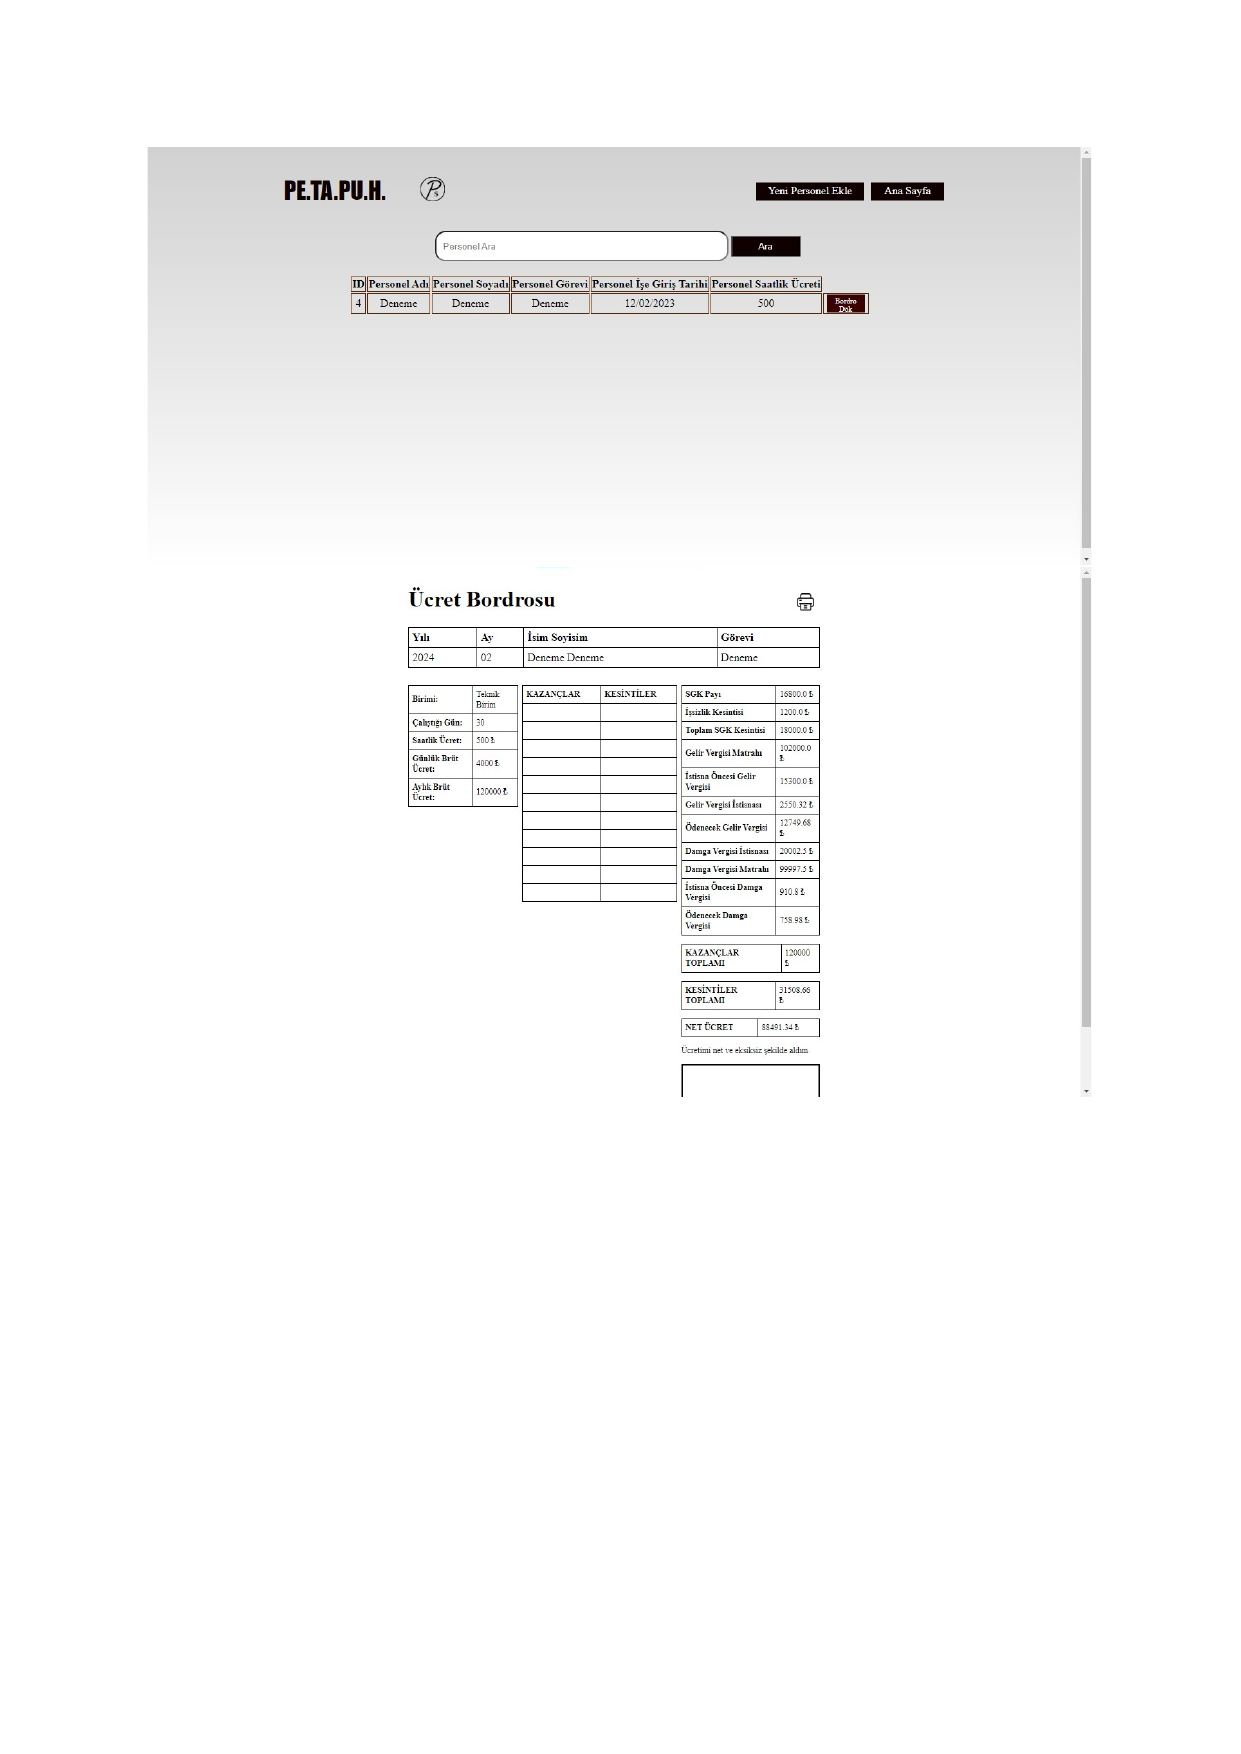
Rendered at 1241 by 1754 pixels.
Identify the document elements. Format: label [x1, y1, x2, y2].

picture [147, 147, 1092, 565]
picture [147, 567, 1092, 1097]
